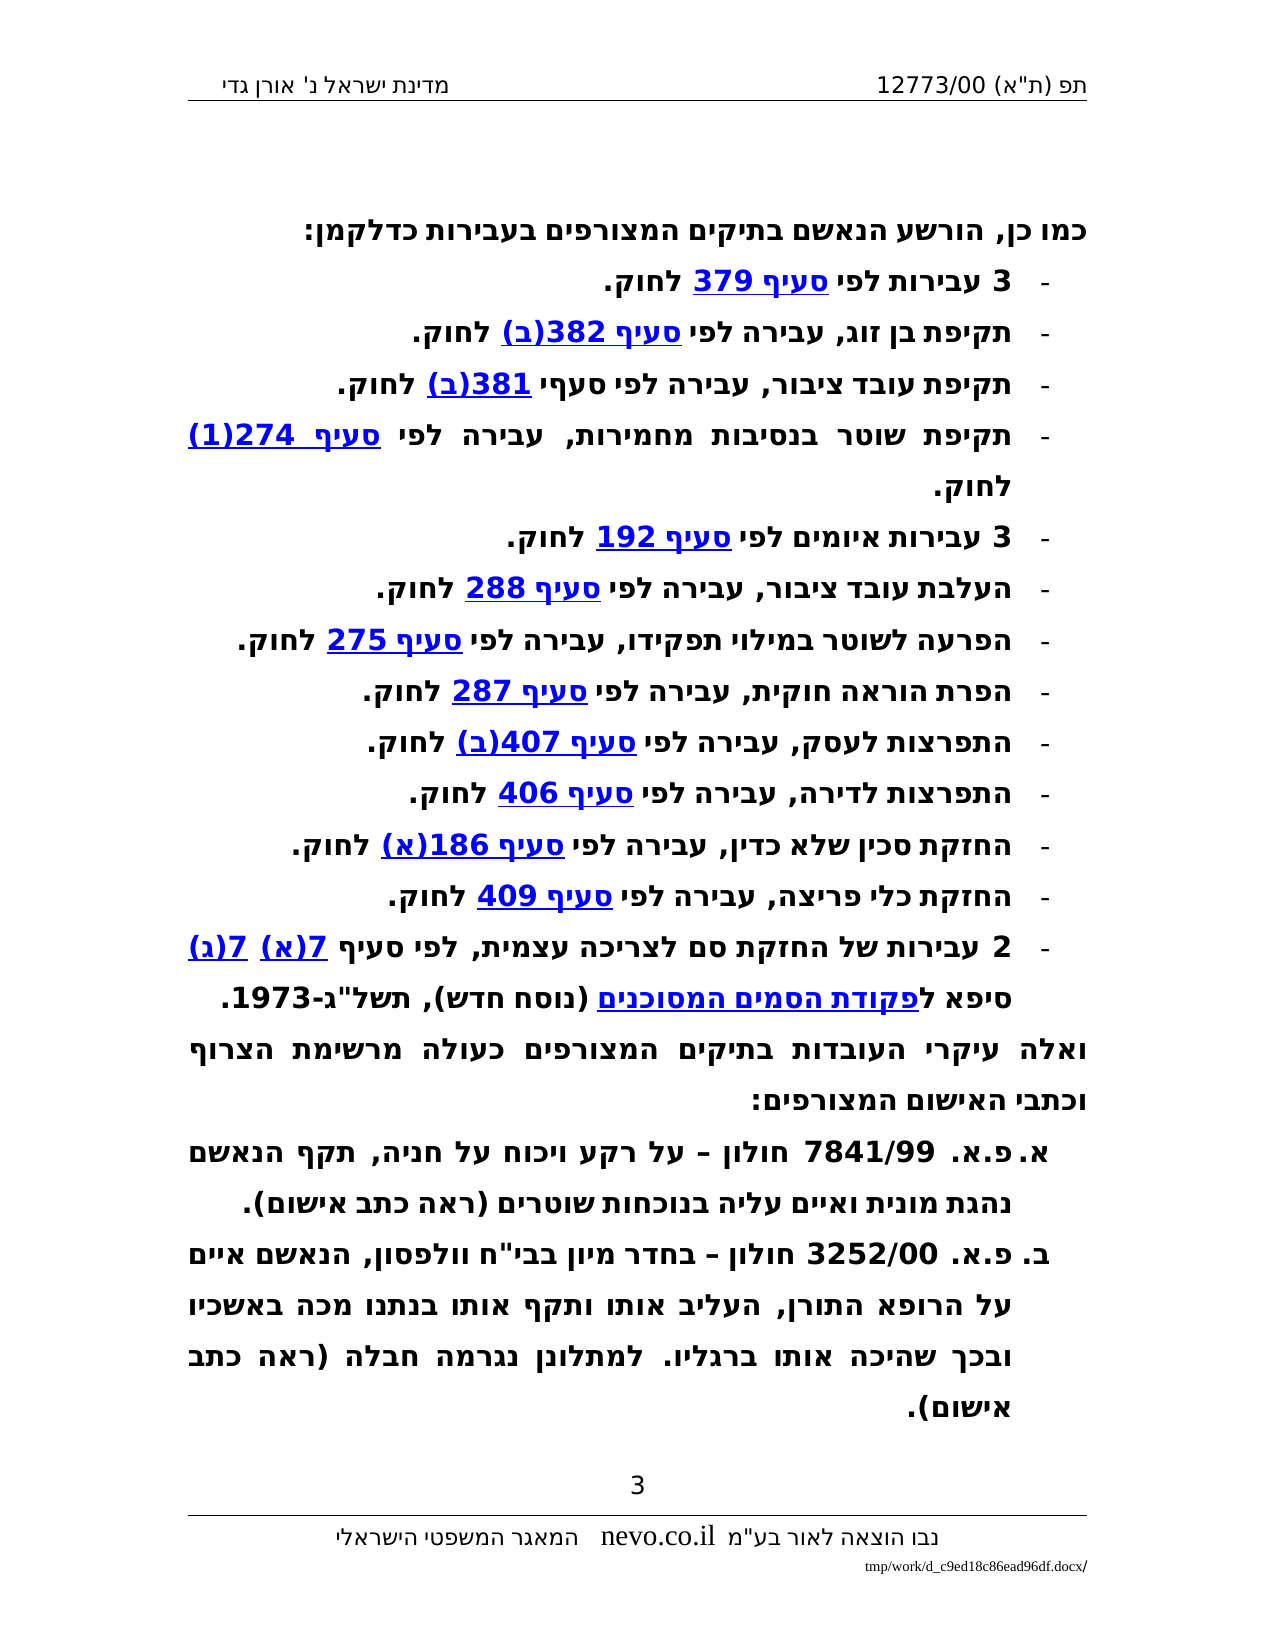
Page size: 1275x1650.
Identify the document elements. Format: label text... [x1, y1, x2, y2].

list החזקת סכין שלא כדין, עבירה לפי סעיף 186(א) לחוק. [187, 828, 1050, 862]
text כמו כן, הורשע הנאשם בתיקים המצורפים בעבירות כדלקמן: [187, 213, 1087, 247]
text ואלה עיקרי העובדות בתיקים המצורפים כעולה מרשימת הצרוף וכתבי האישום המצורפים: [187, 1032, 1087, 1118]
list התפרצות לעסק, עבירה לפי סעיף 407(ב) לחוק. [187, 725, 1050, 759]
list תקיפת עובד ציבור, עבירה לפי סעףי 381(ב) לחוק. [187, 367, 1050, 401]
list התפרצות לדירה, עבירה לפי סעיף 406 לחוק. [187, 776, 1050, 811]
list העלבת עובד ציבור, עבירה לפי סעיף 288 לחוק. [187, 571, 1050, 606]
list החזקת כלי פריצה, עבירה לפי סעיף 409 לחוק. [187, 879, 1050, 913]
list הפרעה לשוטר במילוי תפקידו, עבירה לפי סעיף 275 לחוק. [187, 623, 1050, 657]
list 3 עבירות לפי סעיף 379 לחוק. [187, 264, 1050, 298]
list הפרת הוראה חוקית, עבירה לפי סעיף 287 לחוק. [187, 674, 1050, 708]
list פ.א. 7841/99 חולון – על רקע ויכוח על חניה, תקף הנאשם נהגת מונית ואיים עליה בנוכחות שוטרים (ראה כתב אישום). [187, 1135, 1050, 1220]
list 3 עבירות איומים לפי סעיף 192 לחוק. [187, 520, 1050, 554]
list פ.א. 3252/00 חולון – בחדר מיון בבי"ח וולפסון, הנאשם איים על הרופא התורן, העליב אותו ותקף אותו בנתנו מכה באשכיו ובכך שהיכה אותו ברגליו. למתלונן נגרמה חבלה (ראה כתב אישום). [187, 1237, 1050, 1424]
list תקיפת בן זוג, עבירה לפי סעיף 382(ב) לחוק. [187, 316, 1050, 350]
list תקיפת שוטר בנסיבות מחמירות, עבירה לפי סעיף 274(1) לחוק. [187, 418, 1050, 503]
list 2 עבירות של החזקת סם לצריכה עצמית, לפי סעיף 7(א) 7(ג) סיפא לפקודת הסמים המסוכנים (נוסח חדש), תשל"ג-1973. [187, 930, 1050, 1015]
